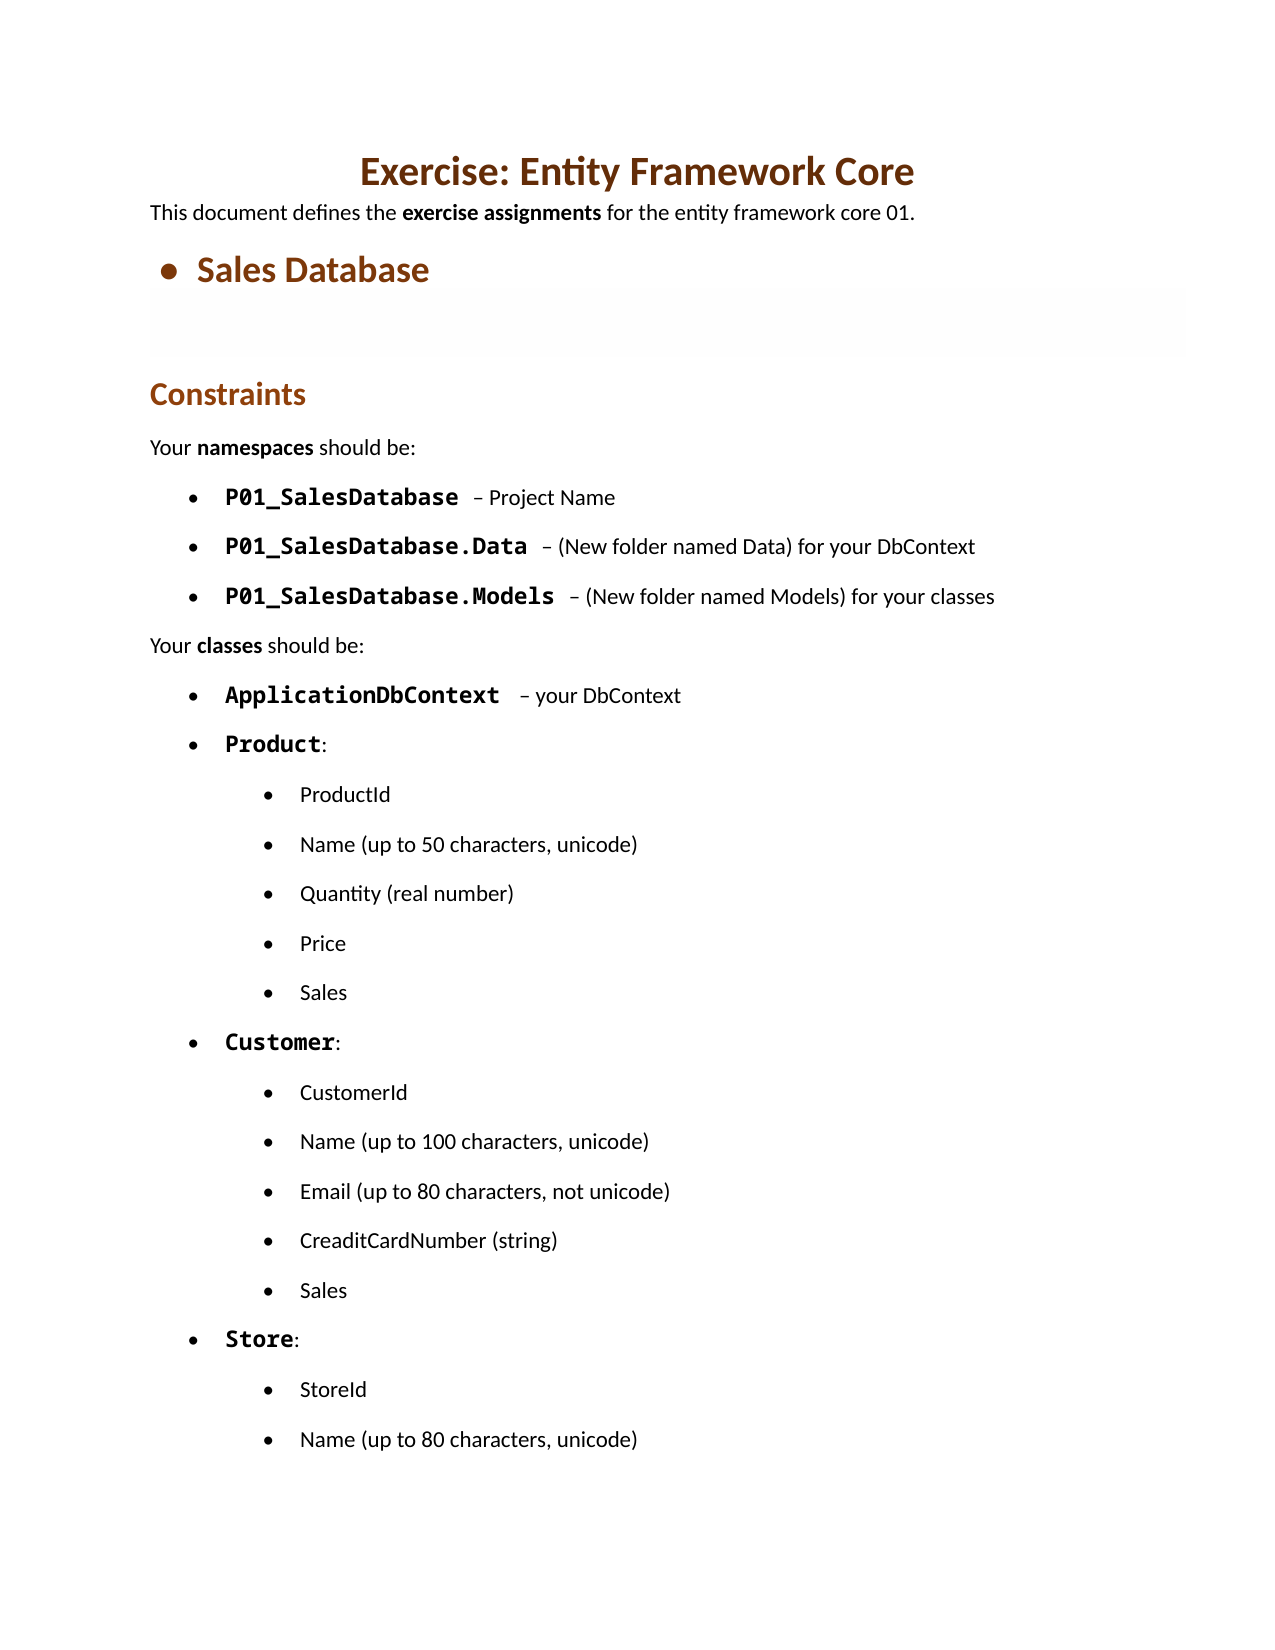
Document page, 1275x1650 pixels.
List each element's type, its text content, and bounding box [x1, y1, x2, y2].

list Name (up to 80 characters, unicode) [262, 1424, 1125, 1453]
list Quantity (real number) [262, 879, 1125, 907]
list StoreId [262, 1374, 1125, 1403]
list Email (up to 80 characters, not unicode) [262, 1176, 1125, 1205]
list Store: [187, 1325, 1125, 1354]
text This document defines the exercise assignments for the entity framework core 01. [150, 197, 1125, 226]
list P01_SalesDatabase.Models – (New folder named Models) for your classes [187, 581, 1125, 610]
list CreaditCardNumber (string) [262, 1226, 1125, 1254]
text Your namespaces should be: [150, 432, 1125, 461]
list Customer: [187, 1027, 1125, 1056]
text Exercise: Entity Framework Core [150, 162, 1125, 191]
list Price [262, 928, 1125, 957]
list Sales [262, 1275, 1125, 1304]
list Sales Database [159, 259, 1125, 288]
list ApplicationDbContext – your DbContext [187, 680, 1125, 709]
list Name (up to 50 characters, unicode) [262, 829, 1125, 858]
list Sales [262, 978, 1125, 1007]
text Your classes should be: [150, 631, 1125, 659]
list P01_SalesDatabase.Data – (New folder named Data) for your DbContext [187, 532, 1125, 560]
list Name (up to 100 characters, unicode) [262, 1127, 1125, 1155]
list ProductId [262, 779, 1125, 808]
list Product: [187, 730, 1125, 759]
text Create a database for storing data about sales using the Code First approach. The database should look like this: Constraints [150, 357, 1125, 412]
list CustomerId [262, 1077, 1125, 1106]
list P01_SalesDatabase – Project Name [187, 482, 1125, 511]
